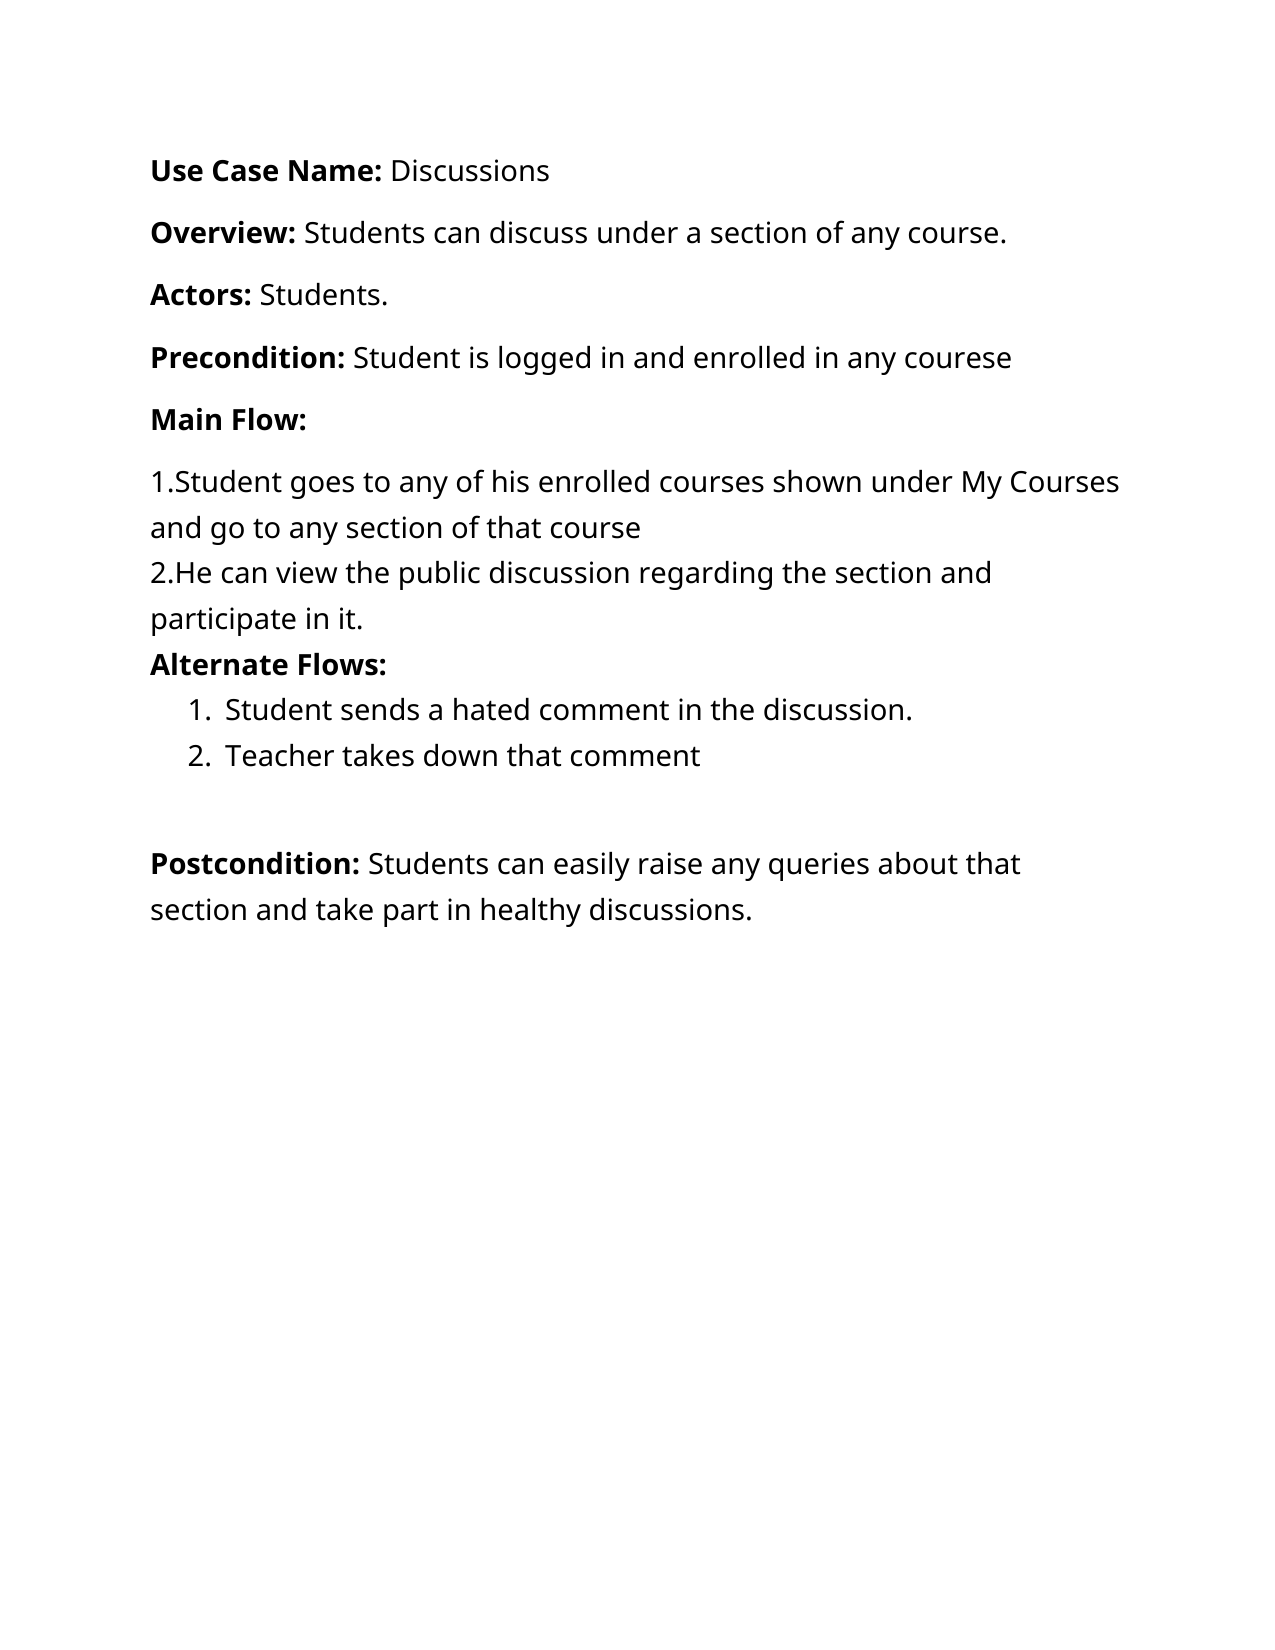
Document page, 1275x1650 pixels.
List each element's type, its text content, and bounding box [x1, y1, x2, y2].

text 1.Student goes to any of his enrolled courses shown under My Courses and go to any section of that course [150, 461, 1125, 547]
text 2.He can view the public discussion regarding the section and participate in it. [150, 553, 1125, 638]
text Precondition: Student is logged in and enrolled in any courese [150, 337, 1125, 377]
list Teacher takes down that comment [187, 735, 1125, 775]
text Actors: Students. [150, 274, 1125, 314]
text Use Case Name: Discussions [150, 150, 1125, 190]
text Overview: Students can discuss under a section of any course. [150, 212, 1125, 252]
list Student sends a hated comment in the discussion. [187, 689, 1125, 729]
text Alternate Flows: [150, 644, 1125, 684]
text Main Flow: [150, 399, 1125, 439]
text Postcondition: Students can easily raise any queries about that section and take part in healthy discussions. [150, 843, 1125, 928]
